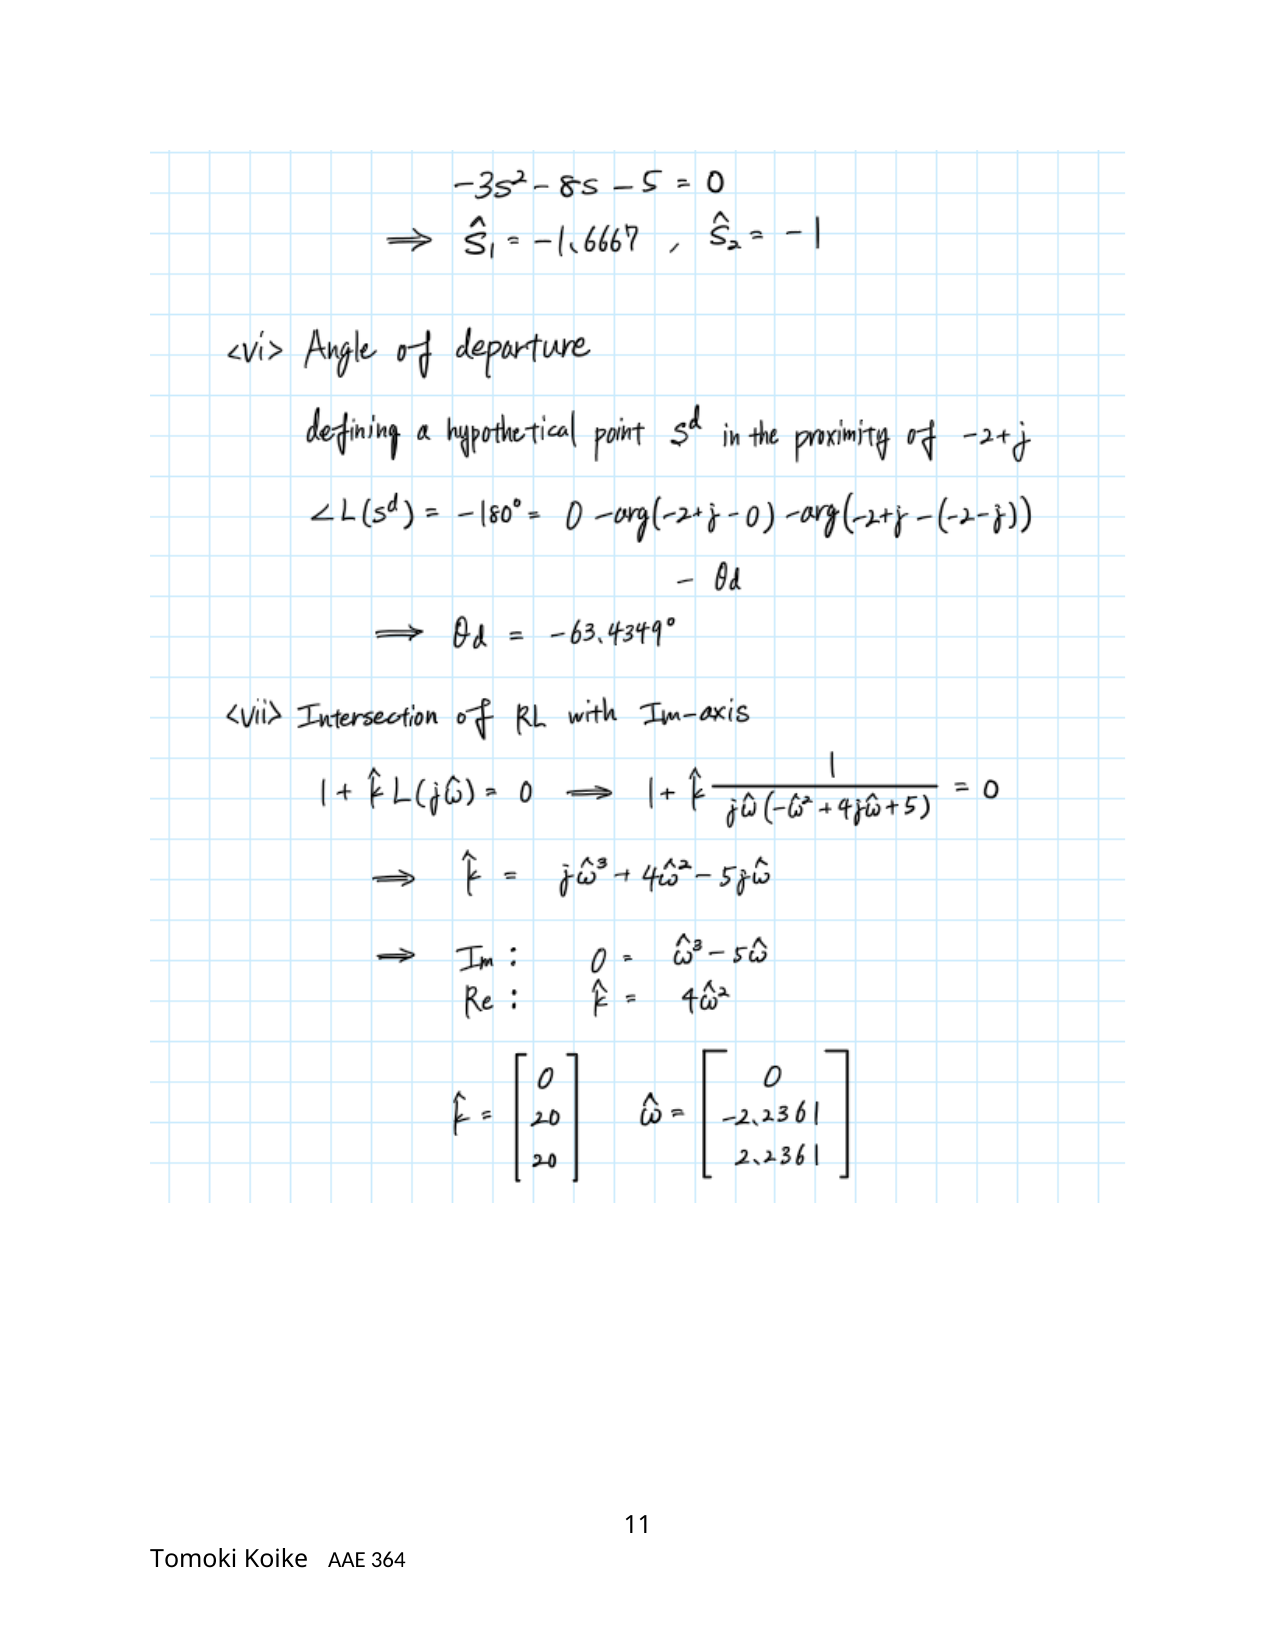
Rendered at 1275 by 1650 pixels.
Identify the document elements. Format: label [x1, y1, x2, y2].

picture [150, 150, 1125, 1203]
